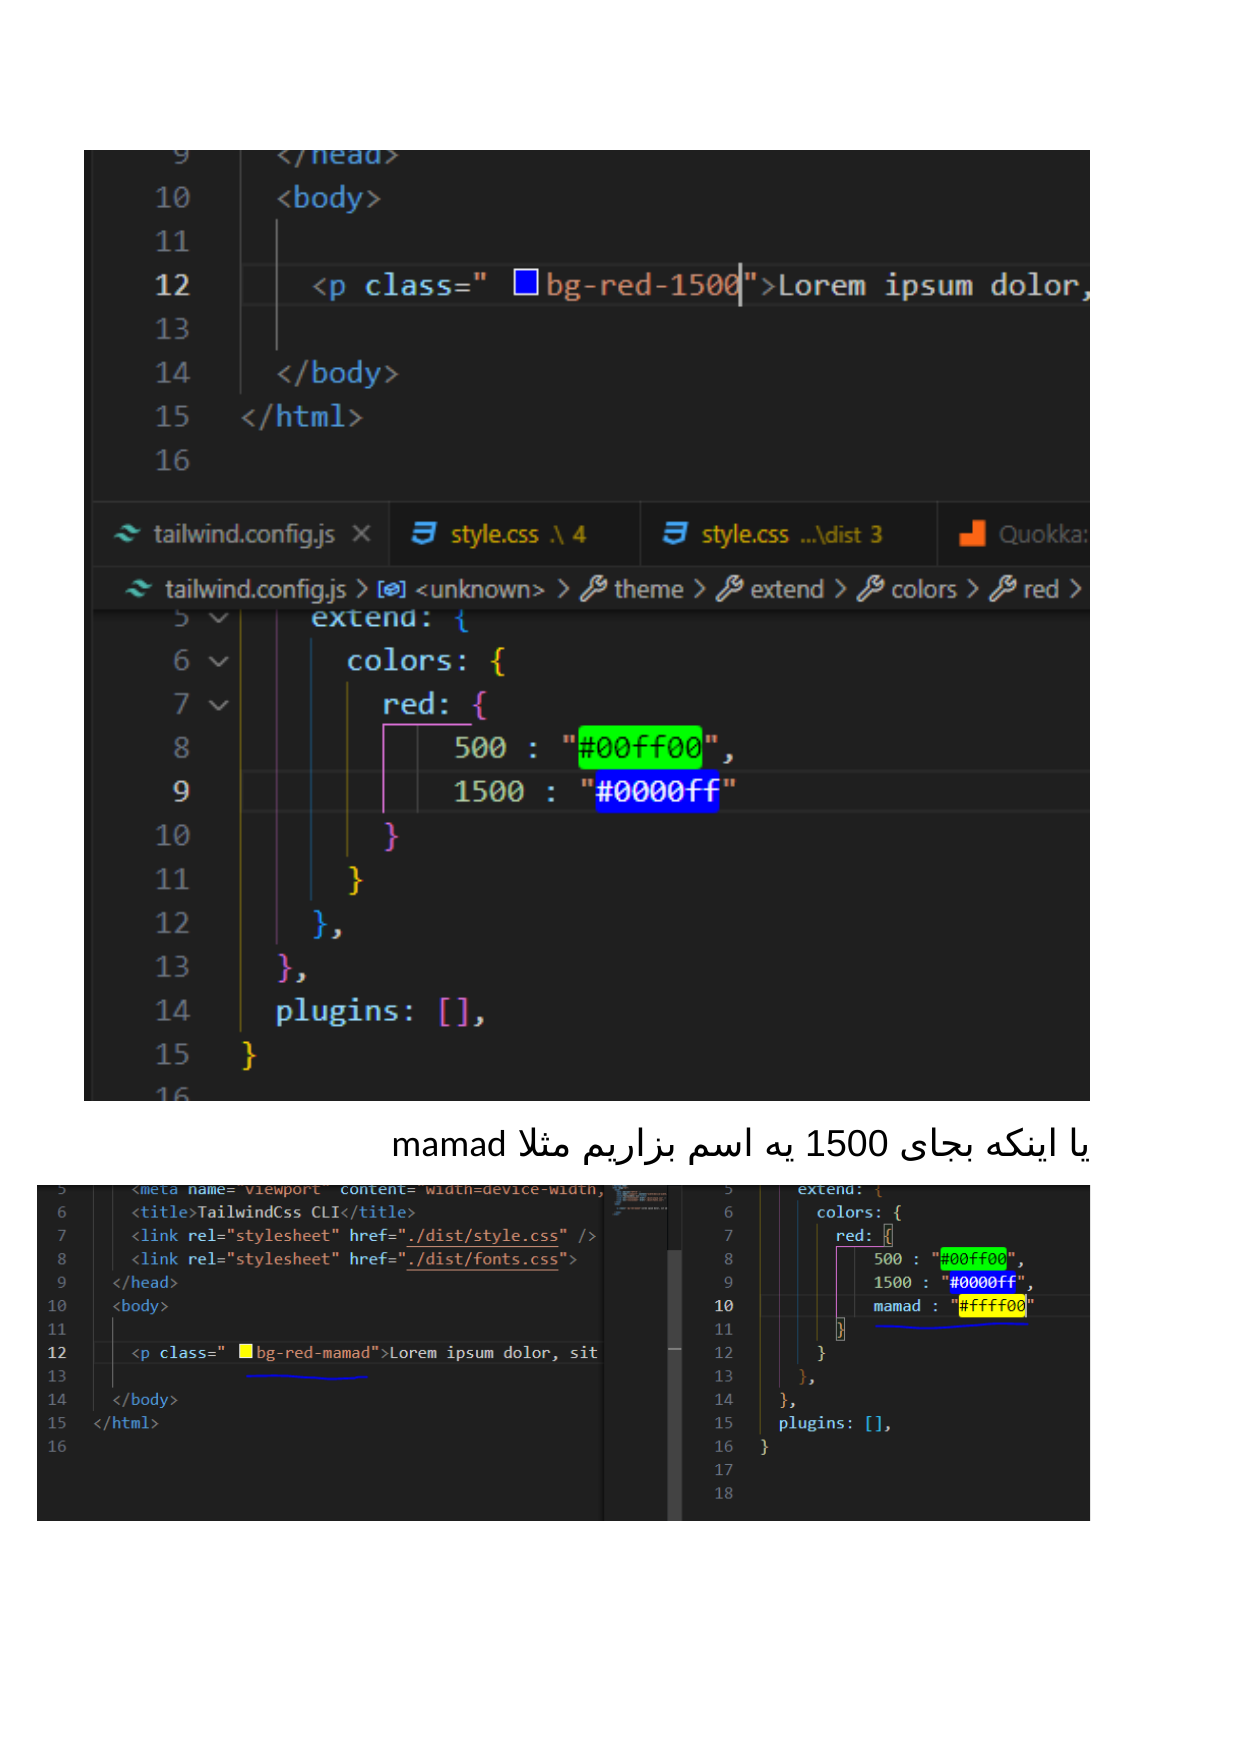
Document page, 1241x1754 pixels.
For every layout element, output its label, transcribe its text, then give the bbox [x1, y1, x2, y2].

picture [37, 1185, 1090, 1521]
text یا اینکه بجای 1500 یه اسم بزاریم مثلا mamad [150, 1119, 1090, 1165]
picture [84, 150, 1090, 1101]
